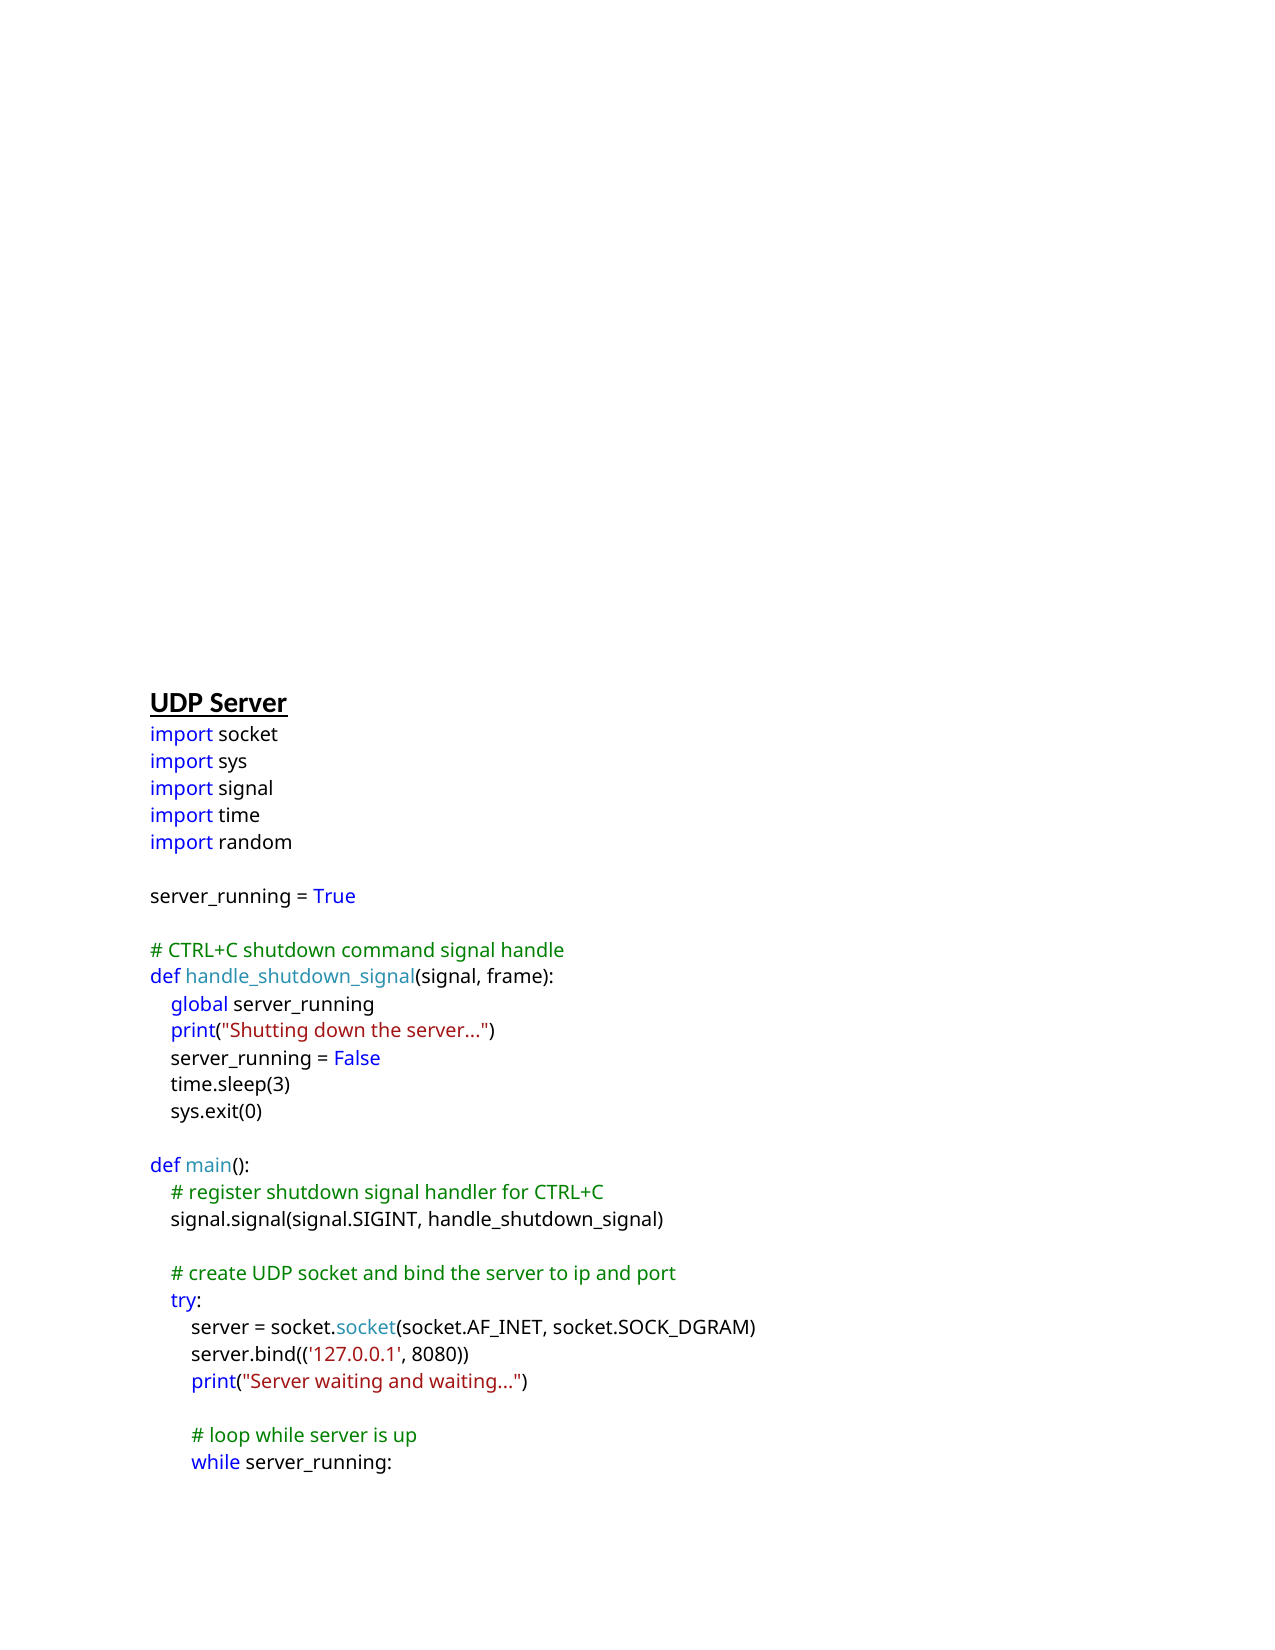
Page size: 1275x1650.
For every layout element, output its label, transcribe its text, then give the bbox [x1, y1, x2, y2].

text try: [150, 1287, 1125, 1313]
text import socket [150, 720, 1125, 747]
text server_running = False [150, 1044, 1125, 1071]
text def main(): [150, 1152, 1125, 1179]
text import random [150, 828, 1125, 855]
text server = socket.socket(socket.AF_INET, socket.SOCK_DGRAM) [150, 1313, 1125, 1341]
text # loop while server is up [150, 1421, 1125, 1448]
text print("Shutting down the server...") [150, 1017, 1125, 1044]
text # create UDP socket and bind the server to ip and port [150, 1259, 1125, 1287]
text time.sleep(3) [150, 1071, 1125, 1098]
text def handle_shutdown_signal(signal, frame): [150, 963, 1125, 990]
text UDP Server [150, 684, 1125, 720]
text signal.signal(signal.SIGINT, handle_shutdown_signal) [150, 1206, 1125, 1233]
text sys.exit(0) [150, 1098, 1125, 1125]
text server_running = True [150, 882, 1125, 909]
text import sys [150, 747, 1125, 774]
text import time [150, 801, 1125, 828]
text # CTRL+C shutdown command signal handle [150, 936, 1125, 963]
text print("Server waiting and waiting...") [150, 1367, 1125, 1394]
text import signal [150, 774, 1125, 801]
text while server_running: [150, 1448, 1125, 1475]
text server.bind(('127.0.0.1', 8080)) [150, 1341, 1125, 1367]
text # register shutdown signal handler for CTRL+C [150, 1179, 1125, 1206]
text global server_running [150, 990, 1125, 1017]
